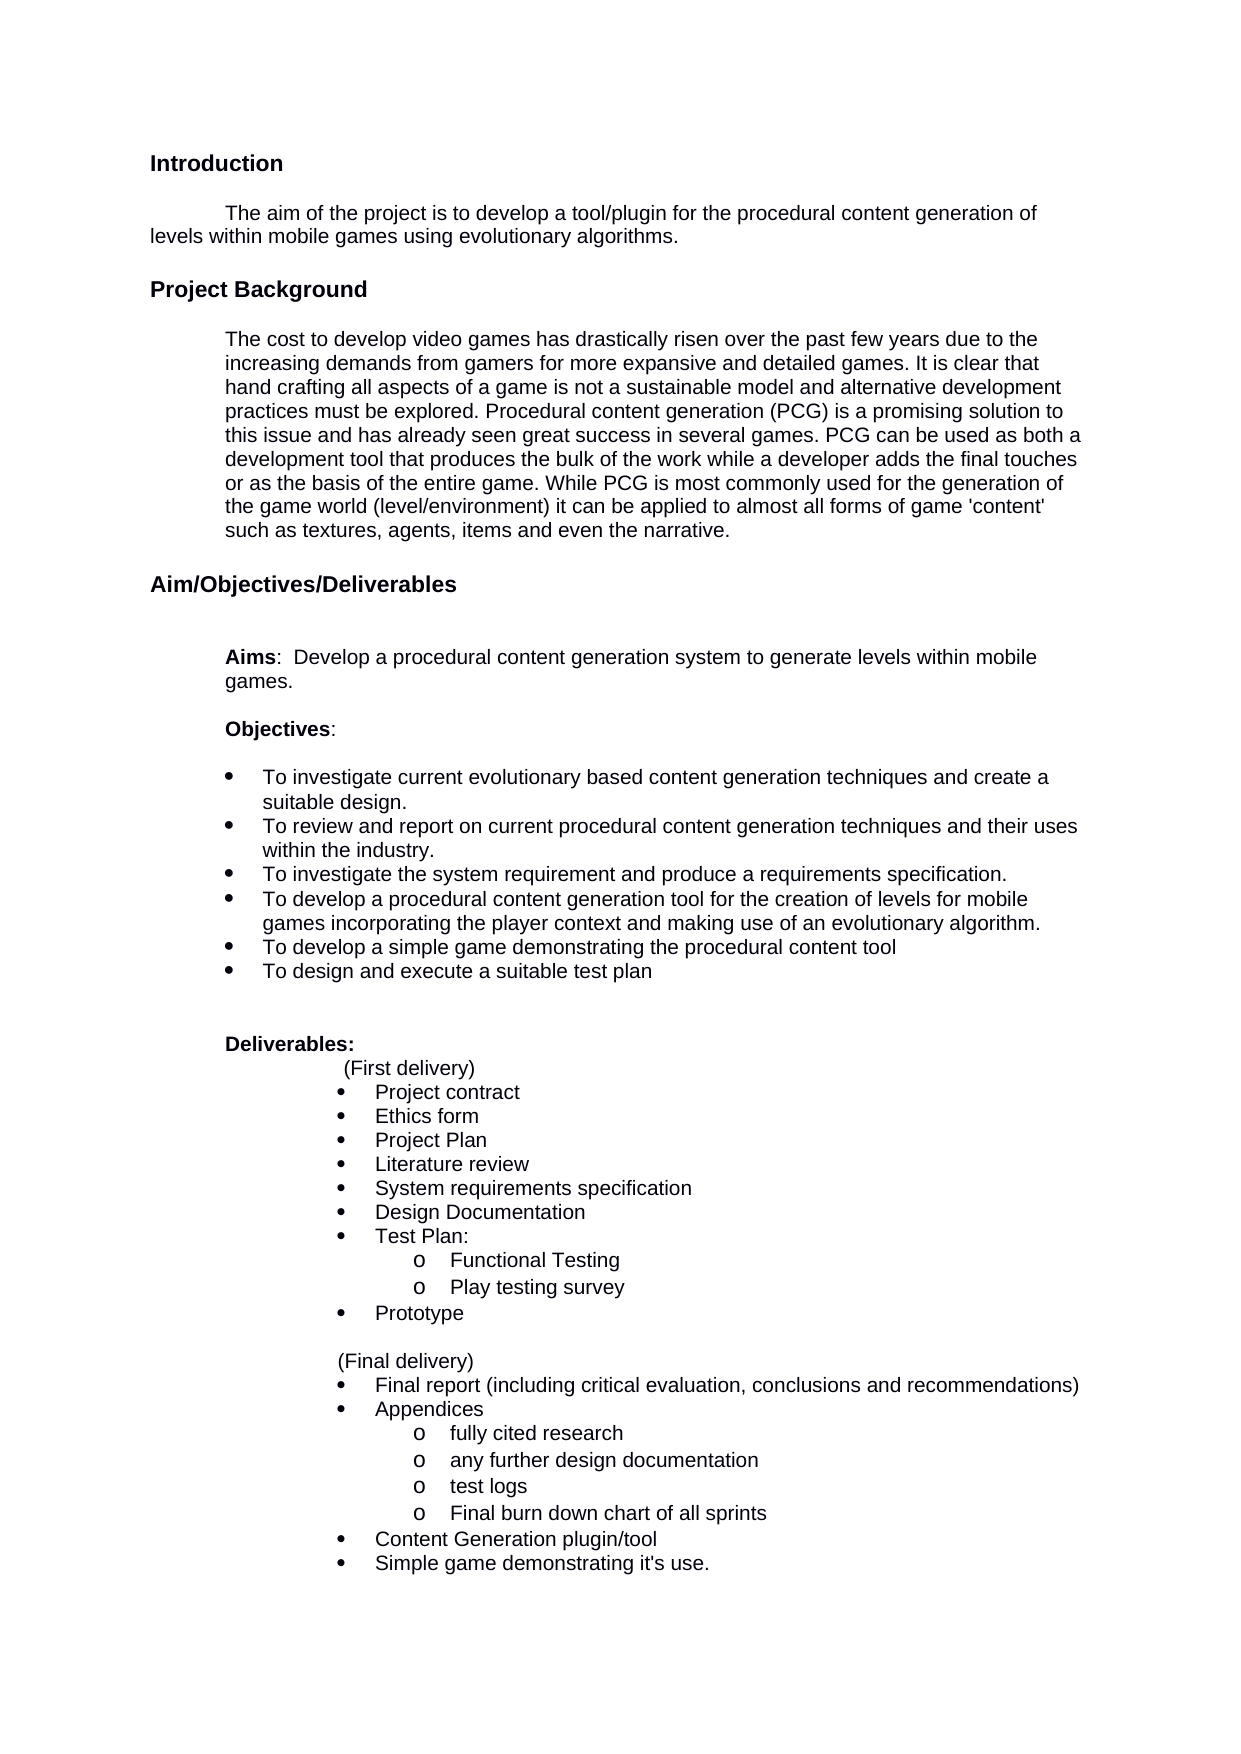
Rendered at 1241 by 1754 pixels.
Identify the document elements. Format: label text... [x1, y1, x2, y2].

list Ethics form [337, 1104, 1090, 1128]
text Introduction [150, 150, 1090, 176]
list To investigate current evolutionary based content generation techniques and create a suitable design. [225, 765, 1090, 813]
text Project Background [150, 276, 1090, 303]
list Functional Testing [412, 1248, 1090, 1274]
list Final report (including critical evaluation, conclusions and recommendations) [337, 1373, 1090, 1397]
list Prototype [337, 1301, 1090, 1325]
list fully cited research [412, 1421, 1090, 1447]
list test logs [412, 1474, 1090, 1500]
list Design Documentation [337, 1200, 1090, 1224]
list Test Plan: [337, 1224, 1090, 1248]
text Aim/Objectives/Deliverables [150, 571, 1090, 597]
list Project Plan [337, 1128, 1090, 1152]
list Simple game demonstrating it's use. [337, 1551, 1090, 1575]
text (Final delivery) [337, 1349, 1090, 1373]
text Deliverables: [225, 1032, 1090, 1056]
list Final burn down chart of all sprints [412, 1500, 1090, 1527]
text The cost to develop video games has drastically risen over the past few years due to the increasing demands from gamers for more expansive and detailed games. It is clear that hand crafting all aspects of a game is not a sustainable model and alternative development practices must be explored. Procedural content generation (PCG) is a promising solution to this issue and has already seen great success in several games. PCG can be used as both a development tool that produces the bulk of the work while a developer adds the final touches or as the basis of the entire game. While PCG is most commonly used for the generation of the game world (level/environment) it can be applied to almost all forms of game 'content' such as textures, agents, items and even the narrative. [225, 327, 1090, 542]
list To develop a procedural content generation tool for the creation of levels for mobile games incorporating the player context and making use of an evolutionary algorithm. [225, 886, 1090, 935]
text The aim of the project is to develop a tool/plugin for the procedural content generation of levels within mobile games using evolutionary algorithms. [150, 200, 1090, 248]
list any further design documentation [412, 1447, 1090, 1474]
list Literature review [337, 1152, 1090, 1176]
list Project contract [337, 1079, 1090, 1104]
text Objectives: [225, 717, 1090, 741]
list To design and execute a suitable test plan [225, 959, 1090, 984]
list Appendices [337, 1397, 1090, 1421]
text (First delivery) [262, 1056, 1090, 1079]
text Aims: Develop a procedural content generation system to generate levels within mobile games. [225, 645, 1090, 693]
list To develop a simple game demonstrating the procedural content tool [225, 935, 1090, 959]
list To review and report on current procedural content generation techniques and their uses within the industry. [225, 813, 1090, 862]
list Content Generation plugin/tool [337, 1527, 1090, 1551]
list System requirements specification [337, 1176, 1090, 1200]
list Play testing survey [412, 1274, 1090, 1301]
list To investigate the system requirement and produce a requirements specification. [225, 862, 1090, 886]
